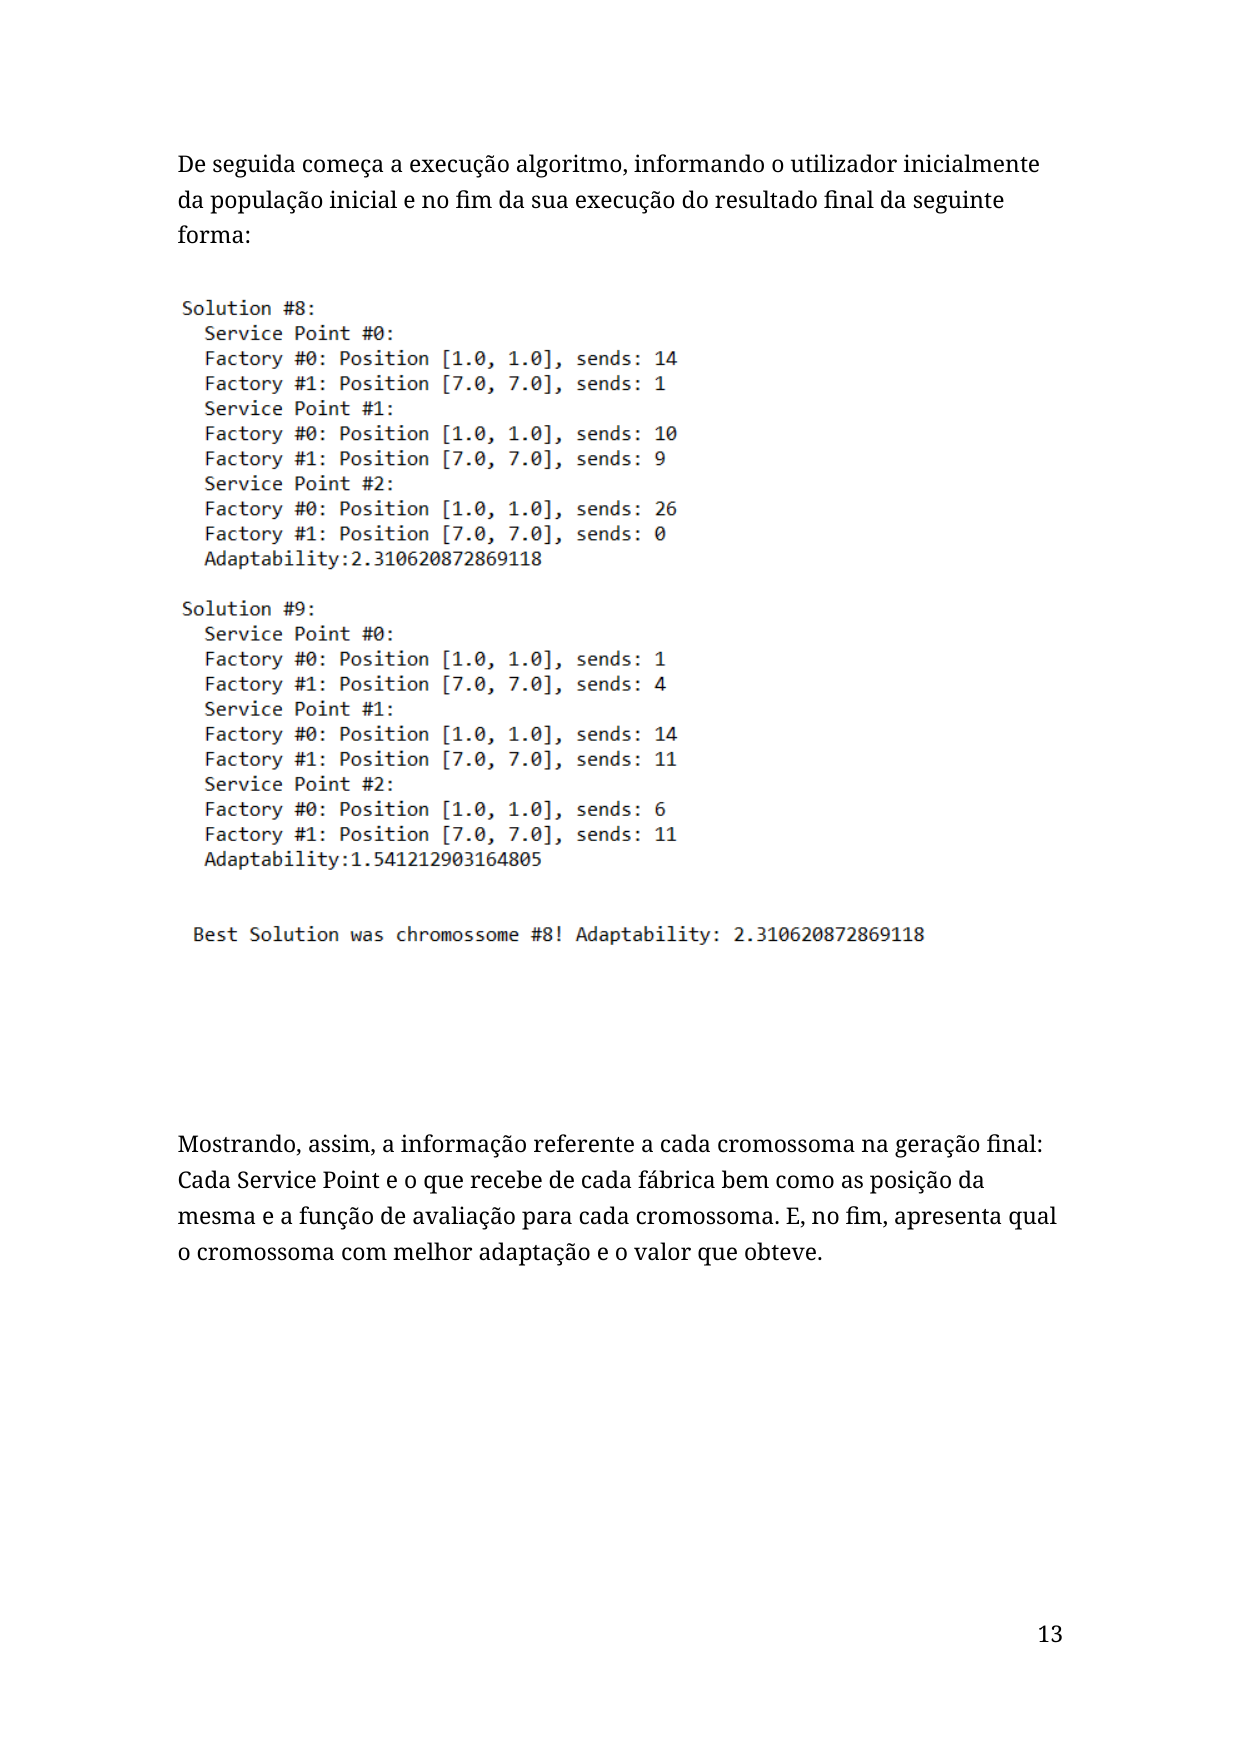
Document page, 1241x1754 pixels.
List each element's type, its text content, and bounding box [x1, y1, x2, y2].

text Mostrando, assim, a informação referente a cada cromossoma na geração final: Cada Service Point e o que recebe de cada fábrica bem como as posição da mesma e a função de avaliação para cada cromossoma. E, no fim, apresenta qual o cromossoma com melhor adaptação e o valor que obteve. [177, 1128, 1063, 1267]
text De seguida começa a execução algoritmo, informando o utilizador inicialmente da população inicial e no fim da sua execução do resultado final da seguinte forma: [177, 148, 1063, 251]
picture [177, 275, 948, 955]
